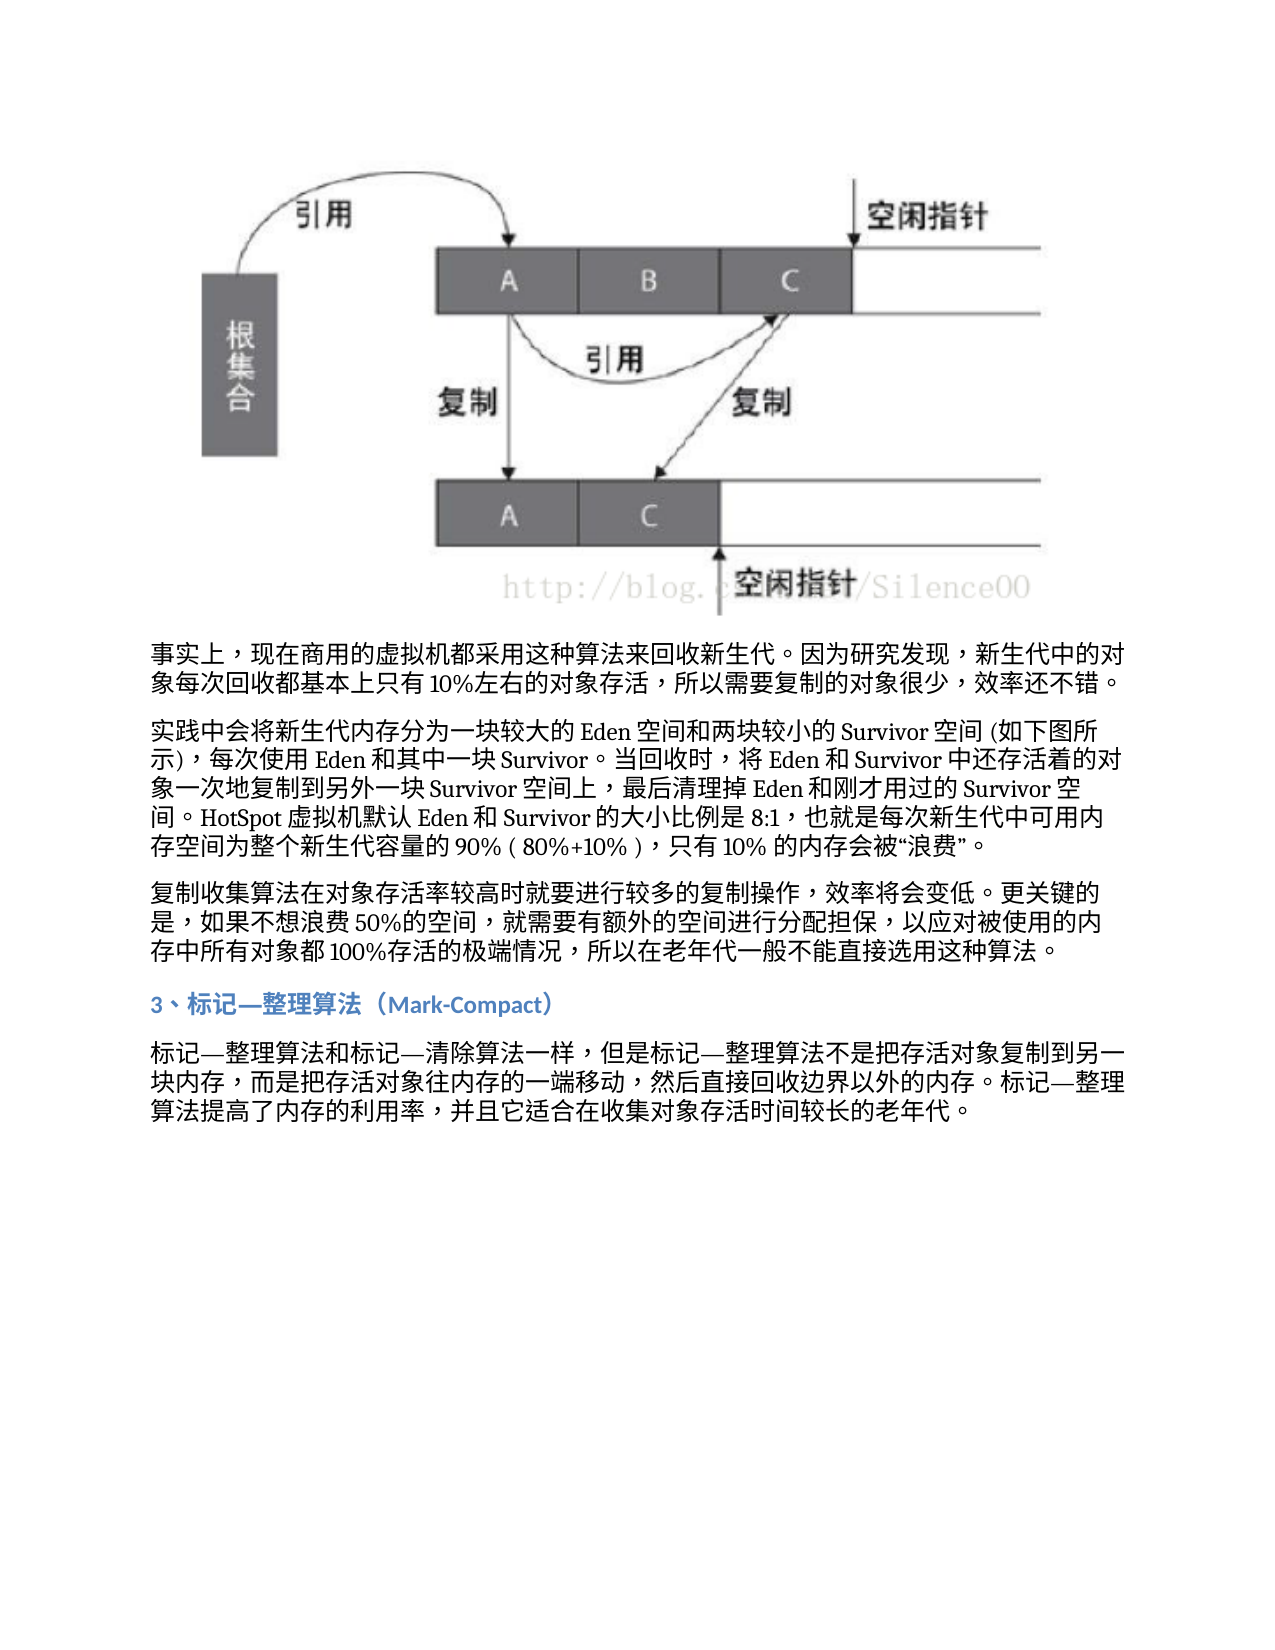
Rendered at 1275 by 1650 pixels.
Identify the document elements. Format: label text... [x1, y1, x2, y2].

text 标记—整理算法和标记—清除算法一样，但是标记—整理算法不是把存活对象复制到另一块内存，而是把存活对象往内存的一端移动，然后直接回收边界以外的内存。标记—整理算法提高了内存的利用率，并且它适合在收集对象存活时间较长的老年代。 [150, 1040, 1125, 1126]
subtitle 3、标记—整理算法（Mark-Compact） [150, 987, 1125, 1021]
picture [174, 150, 1050, 623]
text 复制收集算法在对象存活率较高时就要进行较多的复制操作，效率将会变低。更关键的是，如果不想浪费50%的空间，就需要有额外的空间进行分配担保，以应对被使用的内存中所有对象都100%存活的极端情况，所以在老年代一般不能直接选用这种算法。 [150, 880, 1125, 966]
text 实践中会将新生代内存分为一块较大的Eden空间和两块较小的Survivor空间 (如下图所示)，每次使用Eden和其中一块Survivor。当回收时，将Eden和Survivor中还存活着的对象一次地复制到另外一块Survivor空间上，最后清理掉Eden和刚才用过的Survivor空间。HotSpot虚拟机默认Eden和Survivor的大小比例是 8:1，也就是每次新生代中可用内存空间为整个新生代容量的90% ( 80%+10% )，只有10% 的内存会被“浪费”。 [150, 718, 1125, 861]
text 事实上，现在商用的虚拟机都采用这种算法来回收新生代。因为研究发现，新生代中的对象每次回收都基本上只有10%左右的对象存活，所以需要复制的对象很少，效率还不错。 [150, 641, 1125, 699]
